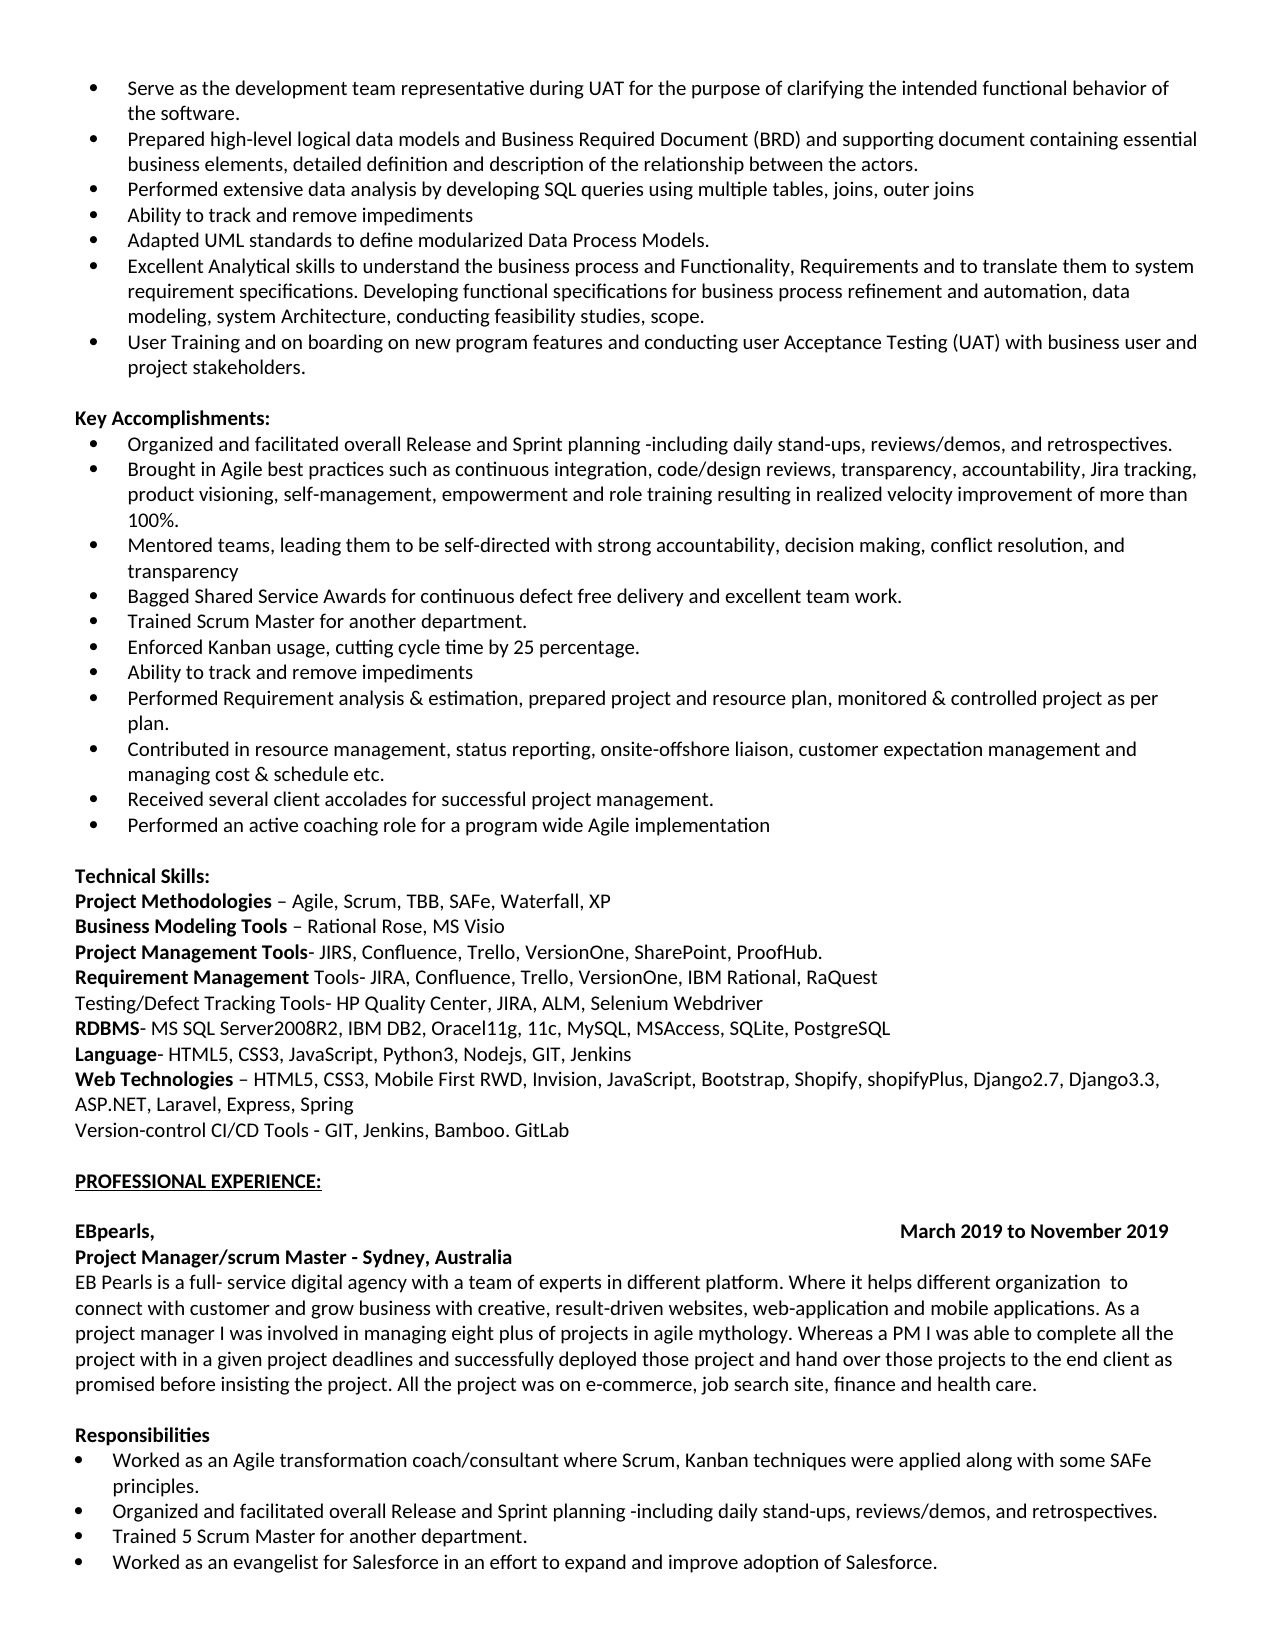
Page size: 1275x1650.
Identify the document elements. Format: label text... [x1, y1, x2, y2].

list Performed Requirement analysis & estimation, prepared project and resource plan, monitored & controlled project as per plan. [90, 685, 1200, 736]
list Bagged Shared Service Awards for continuous defect free delivery and excellent team work. [90, 583, 1200, 609]
text Language- HTML5, CSS3, JavaScript, Python3, Nodejs, GIT, Jenkins [75, 1041, 1200, 1066]
list Performed extensive data analysis by developing SQL queries using multiple tables, joins, outer joins [90, 177, 1200, 202]
text Key Accomplishments: [75, 405, 1200, 431]
list Prepared high-level logical data models and Business Required Document (BRD) and supporting document containing essential business elements, detailed definition and description of the relationship between the actors. [90, 126, 1200, 177]
text EBpearls, March 2019 to November 2019 [75, 1219, 1200, 1244]
text Technical Skills: [75, 863, 1200, 888]
list Excellent Analytical skills to understand the business process and Functionality, Requirements and to translate them to system requirement specifications. Developing functional specifications for business process refinement and automation, data modeling, system Architecture, conducting feasibility studies, scope. [90, 253, 1200, 329]
text Project Manager/scrum Master - Sydney, Australia [75, 1244, 1200, 1269]
list Worked as an evangelist for Salesforce in an effort to expand and improve adoption of Salesforce. [75, 1549, 1200, 1574]
list Received several client accolades for successful project management. [90, 787, 1200, 812]
list Contributed in resource management, status reporting, onsite-offshore liaison, customer expectation management and managing cost & schedule etc. [90, 736, 1200, 787]
text PROFESSIONAL EXPERIENCE: [75, 1168, 1200, 1193]
text Responsibilities [75, 1422, 1200, 1447]
text Requirement Management Tools- JIRA, Confluence, Trello, VersionOne, IBM Rational, RaQuest [75, 964, 1200, 990]
list User Training and on boarding on new program features and conducting user Acceptance Testing (UAT) with business user and project stakeholders. [90, 329, 1200, 380]
list Brought in Agile best practices such as continuous integration, code/design reviews, transparency, accountability, Jira tracking, product visioning, self-management, empowerment and role training resulting in realized velocity improvement of more than 100%. [90, 456, 1200, 532]
list Enforced Kanban usage, cutting cycle time by 25 percentage. [90, 634, 1200, 659]
text Project Methodologies – Agile, Scrum, TBB, SAFe, Waterfall, XP [75, 888, 1200, 914]
list Adapted UML standards to define modularized Data Process Models. [90, 227, 1200, 253]
text EB Pearls is a full- service digital agency with a team of experts in different platform. Where it helps different organization to connect with customer and grow business with creative, result-driven websites, web-application and mobile applications. As a project manager I was involved in managing eight plus of projects in agile mythology. Whereas a PM I was able to complete all the project with in a given project deadlines and successfully deployed those project and hand over those projects to the end client as promised before insisting the project. All the project was on e-commerce, job search site, finance and health care. [75, 1269, 1200, 1397]
list Organized and facilitated overall Release and Sprint planning -including daily stand-ups, reviews/demos, and retrospectives. [75, 1498, 1200, 1524]
text Project Management Tools- JIRS, Confluence, Trello, VersionOne, SharePoint, ProofHub. [75, 939, 1200, 964]
list Ability to track and remove impediments [90, 202, 1200, 227]
list Organized and facilitated overall Release and Sprint planning -including daily stand-ups, reviews/demos, and retrospectives. [90, 431, 1200, 456]
list Worked as an Agile transformation coach/consultant where Scrum, Kanban techniques were applied along with some SAFe principles. [75, 1447, 1200, 1498]
text Web Technologies – HTML5, CSS3, Mobile First RWD, Invision, JavaScript, Bootstrap, Shopify, shopifyPlus, Django2.7, Django3.3, ASP.NET, Laravel, Express, Spring [75, 1066, 1200, 1117]
text Testing/Defect Tracking Tools- HP Quality Center, JIRA, ALM, Selenium Webdriver [75, 990, 1200, 1015]
list Trained Scrum Master for another department. [90, 609, 1200, 634]
list Trained 5 Scrum Master for another department. [75, 1524, 1200, 1549]
list Ability to track and remove impediments [90, 659, 1200, 685]
list Performed an active coaching role for a program wide Agile implementation [90, 812, 1200, 837]
text RDBMS- MS SQL Server2008R2, IBM DB2, Oracel11g, 11c, MySQL, MSAccess, SQLite, PostgreSQL [75, 1015, 1200, 1041]
list Mentored teams, leading them to be self-directed with strong accountability, decision making, conflict resolution, and transparency [90, 532, 1200, 583]
list Serve as the development team representative during UAT for the purpose of clarifying the intended functional behavior of the software. [90, 75, 1200, 126]
text Version-control CI/CD Tools - GIT, Jenkins, Bamboo. GitLab [75, 1117, 1200, 1142]
text Business Modeling Tools – Rational Rose, MS Visio [75, 914, 1200, 939]
